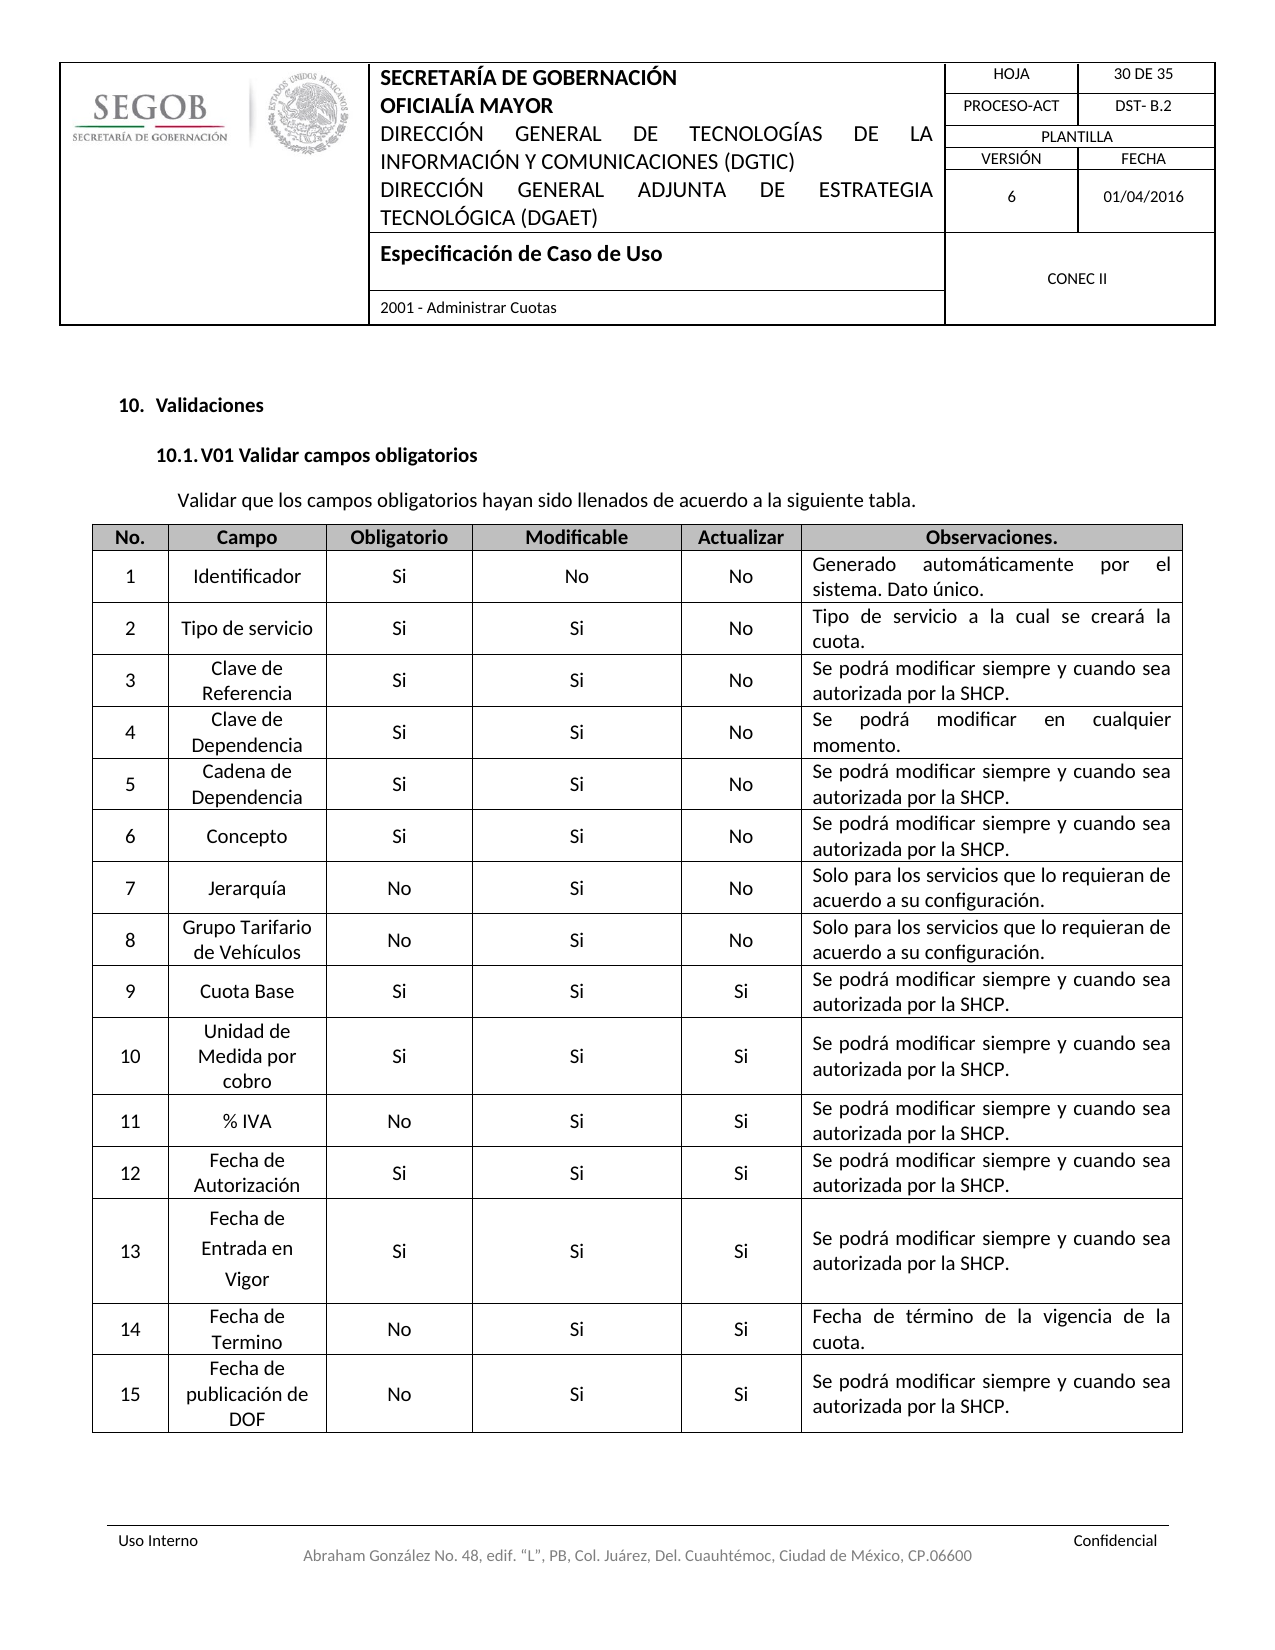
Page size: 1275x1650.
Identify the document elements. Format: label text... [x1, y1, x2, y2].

table_cell Se podrá modificar siempre y cuando sea autorizada por la SHCP. [802, 1147, 1182, 1198]
table_cell 15 [93, 1355, 168, 1432]
table_cell Si [327, 1147, 472, 1198]
table_cell 5 [93, 759, 168, 809]
table_cell Tipo de servicio a la cual se creará la cuota. [802, 603, 1182, 654]
table_cell Si [473, 759, 681, 809]
table_cell Si [473, 1018, 681, 1094]
table_cell No [682, 603, 801, 654]
picture [72, 71, 353, 175]
table_cell Si [473, 1199, 681, 1302]
table_cell 14 [93, 1304, 168, 1354]
table_cell No [682, 655, 801, 706]
table_cell 13 [93, 1199, 168, 1302]
table_cell 9 [93, 966, 168, 1017]
table_cell Se podrá modificar siempre y cuando sea autorizada por la SHCP. [802, 759, 1182, 809]
table_cell Si [682, 1095, 801, 1146]
table_cell Fecha de Entrada en Vigor [169, 1199, 326, 1302]
table_cell Se podrá modificar siempre y cuando sea autorizada por la SHCP. [802, 655, 1182, 706]
table_cell Si [327, 603, 472, 654]
table_cell 8 [93, 914, 168, 965]
table_cell Si [327, 1199, 472, 1302]
table_cell Si [473, 914, 681, 965]
table_cell Solo para los servicios que lo requieran de acuerdo a su configuración. [802, 914, 1182, 965]
table_cell 2 [93, 603, 168, 654]
table_cell No [327, 1355, 472, 1432]
list V01 Validar campos obligatorios [156, 443, 1157, 468]
table_cell Si [327, 655, 472, 706]
table_cell Si [327, 551, 472, 602]
table_cell 12 [93, 1147, 168, 1198]
table_header Observaciones. [802, 525, 1182, 550]
table_cell Si [327, 707, 472, 757]
table_cell No [327, 862, 472, 913]
table_cell Si [473, 1355, 681, 1432]
table_cell 6 [93, 810, 168, 861]
table_cell Si [473, 1095, 681, 1146]
table_cell 1 [93, 551, 168, 602]
table_cell Cuota Base [169, 966, 326, 1017]
table_cell Tipo de servicio [169, 603, 326, 654]
table_cell No [473, 551, 681, 602]
table_cell Si [327, 966, 472, 1017]
table_cell Si [473, 966, 681, 1017]
table_cell Unidad de Medida por cobro [169, 1018, 326, 1094]
table_cell Generado automáticamente por el sistema. Dato único. [802, 551, 1182, 602]
table_cell Si [682, 1199, 801, 1302]
table_cell Si [473, 810, 681, 861]
table_cell Solo para los servicios que lo requieran de acuerdo a su configuración. [802, 862, 1182, 913]
table_cell Concepto [169, 810, 326, 861]
table_cell Si [327, 1018, 472, 1094]
list Validar que los campos obligatorios hayan sido llenados de acuerdo a la siguiente tabla. [156, 487, 1157, 512]
table_cell Si [682, 1147, 801, 1198]
table_cell Si [473, 707, 681, 757]
table_header Campo [169, 525, 326, 550]
table_cell 11 [93, 1095, 168, 1146]
table_cell Si [473, 862, 681, 913]
table_cell Se podrá modificar en cualquier momento. [802, 707, 1182, 757]
table_cell Identificador [169, 551, 326, 602]
table_cell Clave de Referencia [169, 655, 326, 706]
table_cell Fecha de Termino [169, 1304, 326, 1354]
table_cell Se podrá modificar siempre y cuando sea autorizada por la SHCP. [802, 966, 1182, 1017]
table_cell No [682, 707, 801, 757]
table_cell 7 [93, 862, 168, 913]
table_cell No [682, 914, 801, 965]
table_cell Se podrá modificar siempre y cuando sea autorizada por la SHCP. [802, 1355, 1182, 1432]
table_cell Cadena de Dependencia [169, 759, 326, 809]
table_cell Si [327, 810, 472, 861]
table_cell Si [473, 1147, 681, 1198]
table_header No. [93, 525, 168, 550]
table_cell 3 [93, 655, 168, 706]
table_header Modificable [473, 525, 681, 550]
table_cell Si [473, 603, 681, 654]
table_cell Se podrá modificar siempre y cuando sea autorizada por la SHCP. [802, 810, 1182, 861]
table_header Obligatorio [327, 525, 472, 550]
table_cell Si [473, 1304, 681, 1354]
table_cell Se podrá modificar siempre y cuando sea autorizada por la SHCP. [802, 1018, 1182, 1094]
table_cell Fecha de Autorización [169, 1147, 326, 1198]
table_cell No [682, 551, 801, 602]
table_cell Si [682, 966, 801, 1017]
table_cell No [682, 862, 801, 913]
table_cell Si [473, 655, 681, 706]
list Validaciones [118, 392, 1157, 418]
table_cell 4 [93, 707, 168, 757]
table_cell Fecha de publicación de DOF [169, 1355, 326, 1432]
table_cell No [682, 759, 801, 809]
table_header Actualizar [682, 525, 801, 550]
table_cell No [327, 914, 472, 965]
table_cell Grupo Tarifario de Vehículos [169, 914, 326, 965]
table_cell Si [682, 1355, 801, 1432]
table_cell Si [682, 1018, 801, 1094]
table_cell Se podrá modificar siempre y cuando sea autorizada por la SHCP. [802, 1199, 1182, 1302]
table_cell Clave de Dependencia [169, 707, 326, 757]
table_cell No [327, 1095, 472, 1146]
table_cell Se podrá modificar siempre y cuando sea autorizada por la SHCP. [802, 1095, 1182, 1146]
table_cell 10 [93, 1018, 168, 1094]
table_cell Si [327, 759, 472, 809]
table_cell % IVA [169, 1095, 326, 1146]
table_cell No [327, 1304, 472, 1354]
table_cell Fecha de término de la vigencia de la cuota. [802, 1304, 1182, 1354]
table_cell Si [682, 1304, 801, 1354]
table_cell Jerarquía [169, 862, 326, 913]
table_cell No [682, 810, 801, 861]
